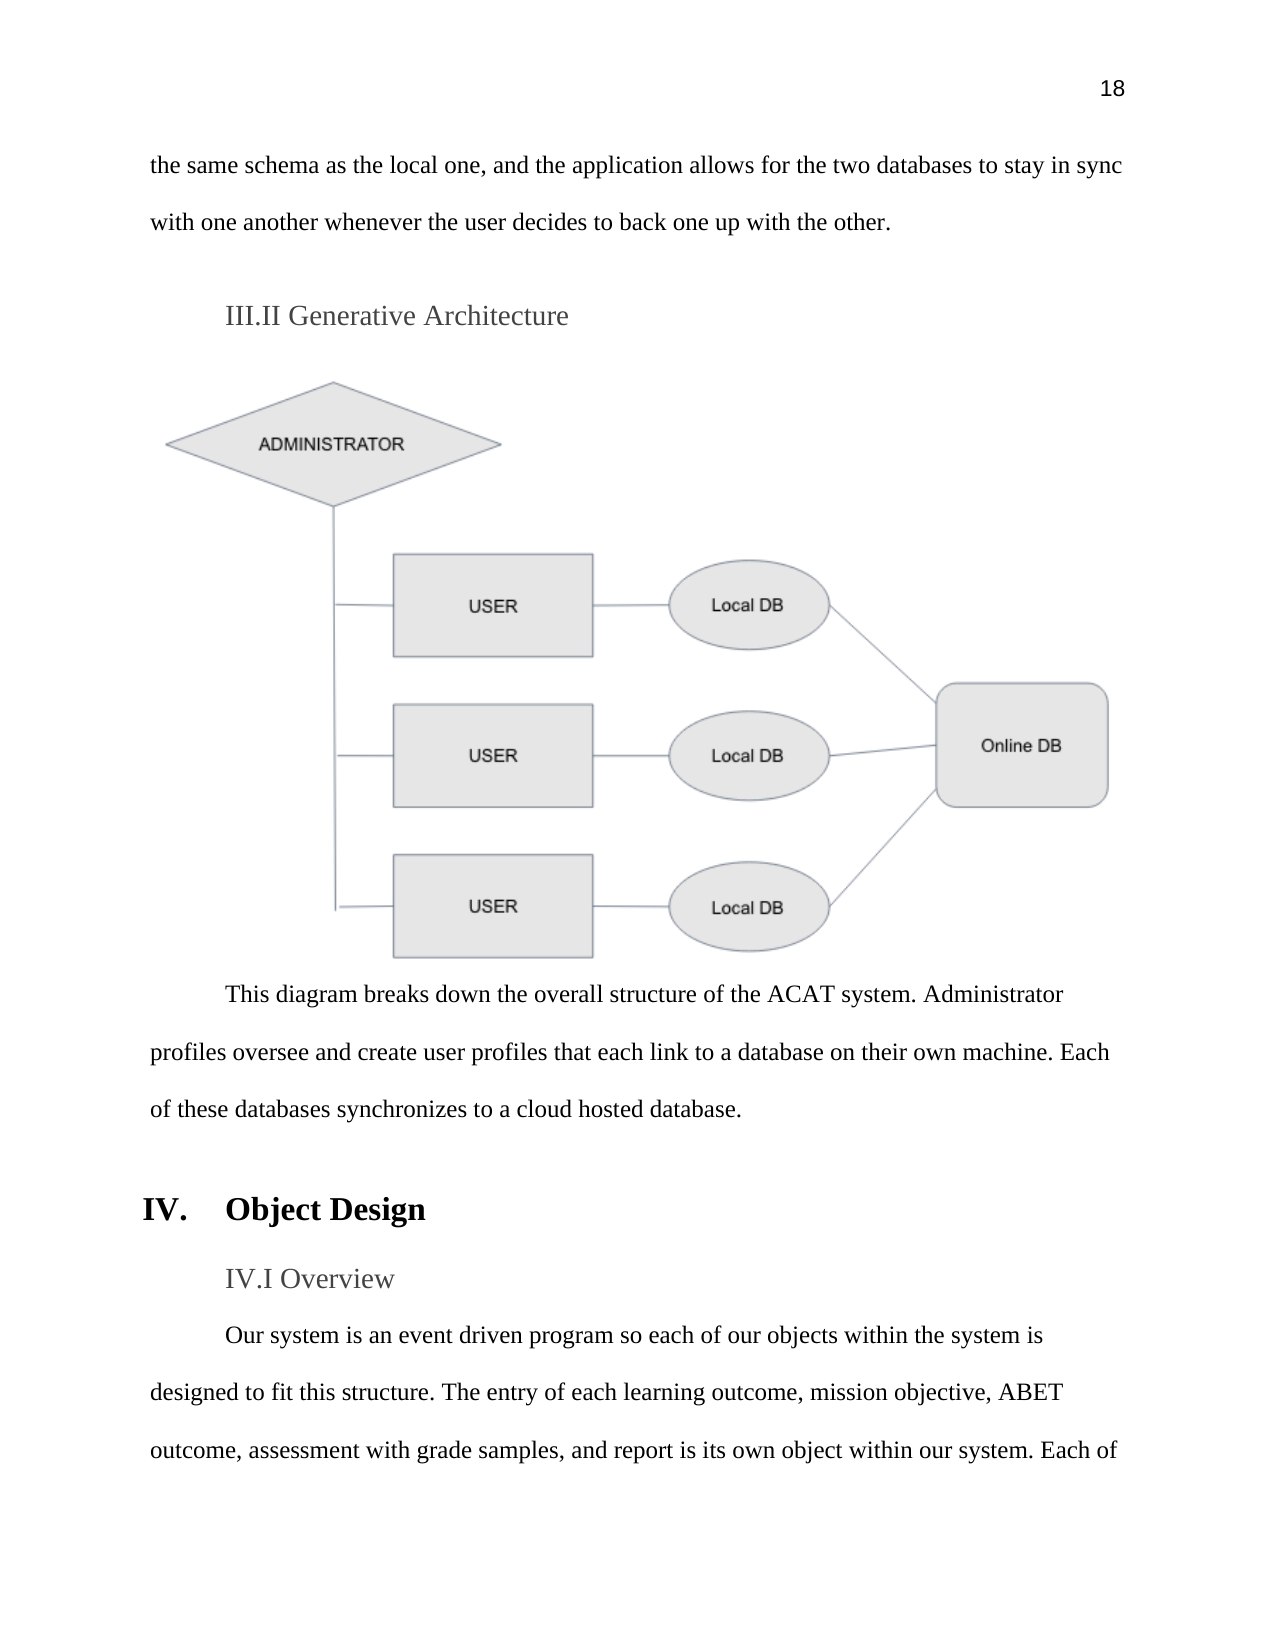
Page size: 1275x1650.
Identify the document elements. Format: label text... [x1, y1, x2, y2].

subtitle IV.I Overview [225, 1261, 1125, 1295]
picture [150, 357, 1125, 976]
subtitle Object Design [187, 1189, 1125, 1228]
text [150, 1320, 1125, 1464]
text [150, 150, 1125, 236]
subtitle III.II Generative Architecture [225, 298, 1125, 332]
text This diagram breaks down the overall structure of the ACAT system. Administrator profiles oversee and create user profiles that each link to a database on their own machine. Each of these databases synchronizes to a cloud hosted database. [150, 979, 1125, 1123]
